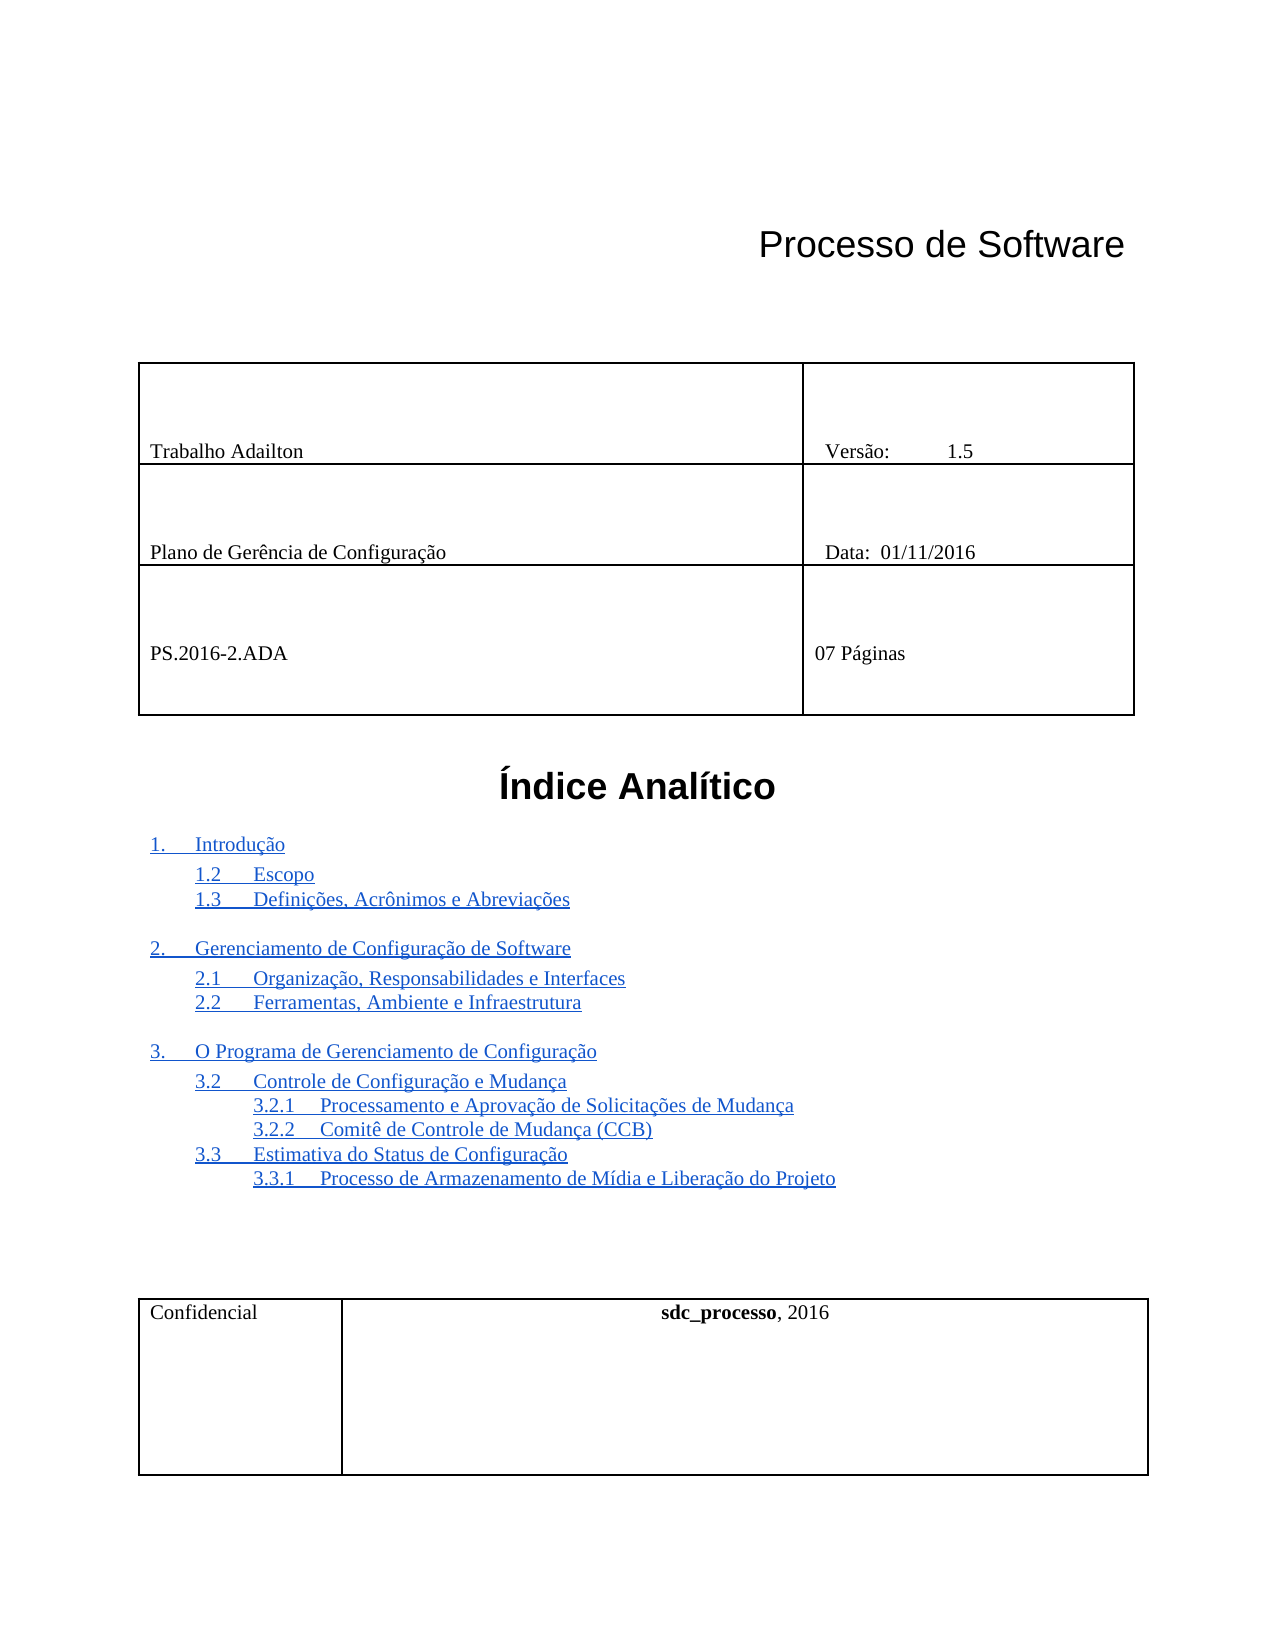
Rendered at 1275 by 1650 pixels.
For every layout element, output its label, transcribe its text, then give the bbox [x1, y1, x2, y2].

text 3.2 Controle de Configuração e Mudança [195, 1069, 1050, 1093]
text 1.3 Definições, Acrônimos e Abreviações [195, 886, 1050, 911]
text 3.3 Estimativa do Status de Configuração [195, 1141, 1050, 1166]
text 2.1 Organização, Responsabilidades e Interfaces [195, 966, 1050, 990]
text 3. O Programa de Gerenciamento de Configuração [150, 1039, 1050, 1063]
text 2.2 Ferramentas, Ambiente e Infraestrutura [195, 990, 1050, 1014]
text 1.2 Escopo [195, 862, 1050, 886]
text 3.2.2 Comitê de Controle de Mudança (CCB) [253, 1117, 1125, 1141]
text 1. Introdução [150, 832, 1050, 856]
text 3.2.1 Processamento e Aprovação de Solicitações de Mudança [253, 1093, 1125, 1117]
text Índice Analítico [150, 764, 1125, 807]
text 2. Gerenciamento de Configuração de Software [150, 936, 1050, 959]
text 3.3.1 Processo de Armazenamento de Mídia e Liberação do Projeto [253, 1166, 1125, 1189]
